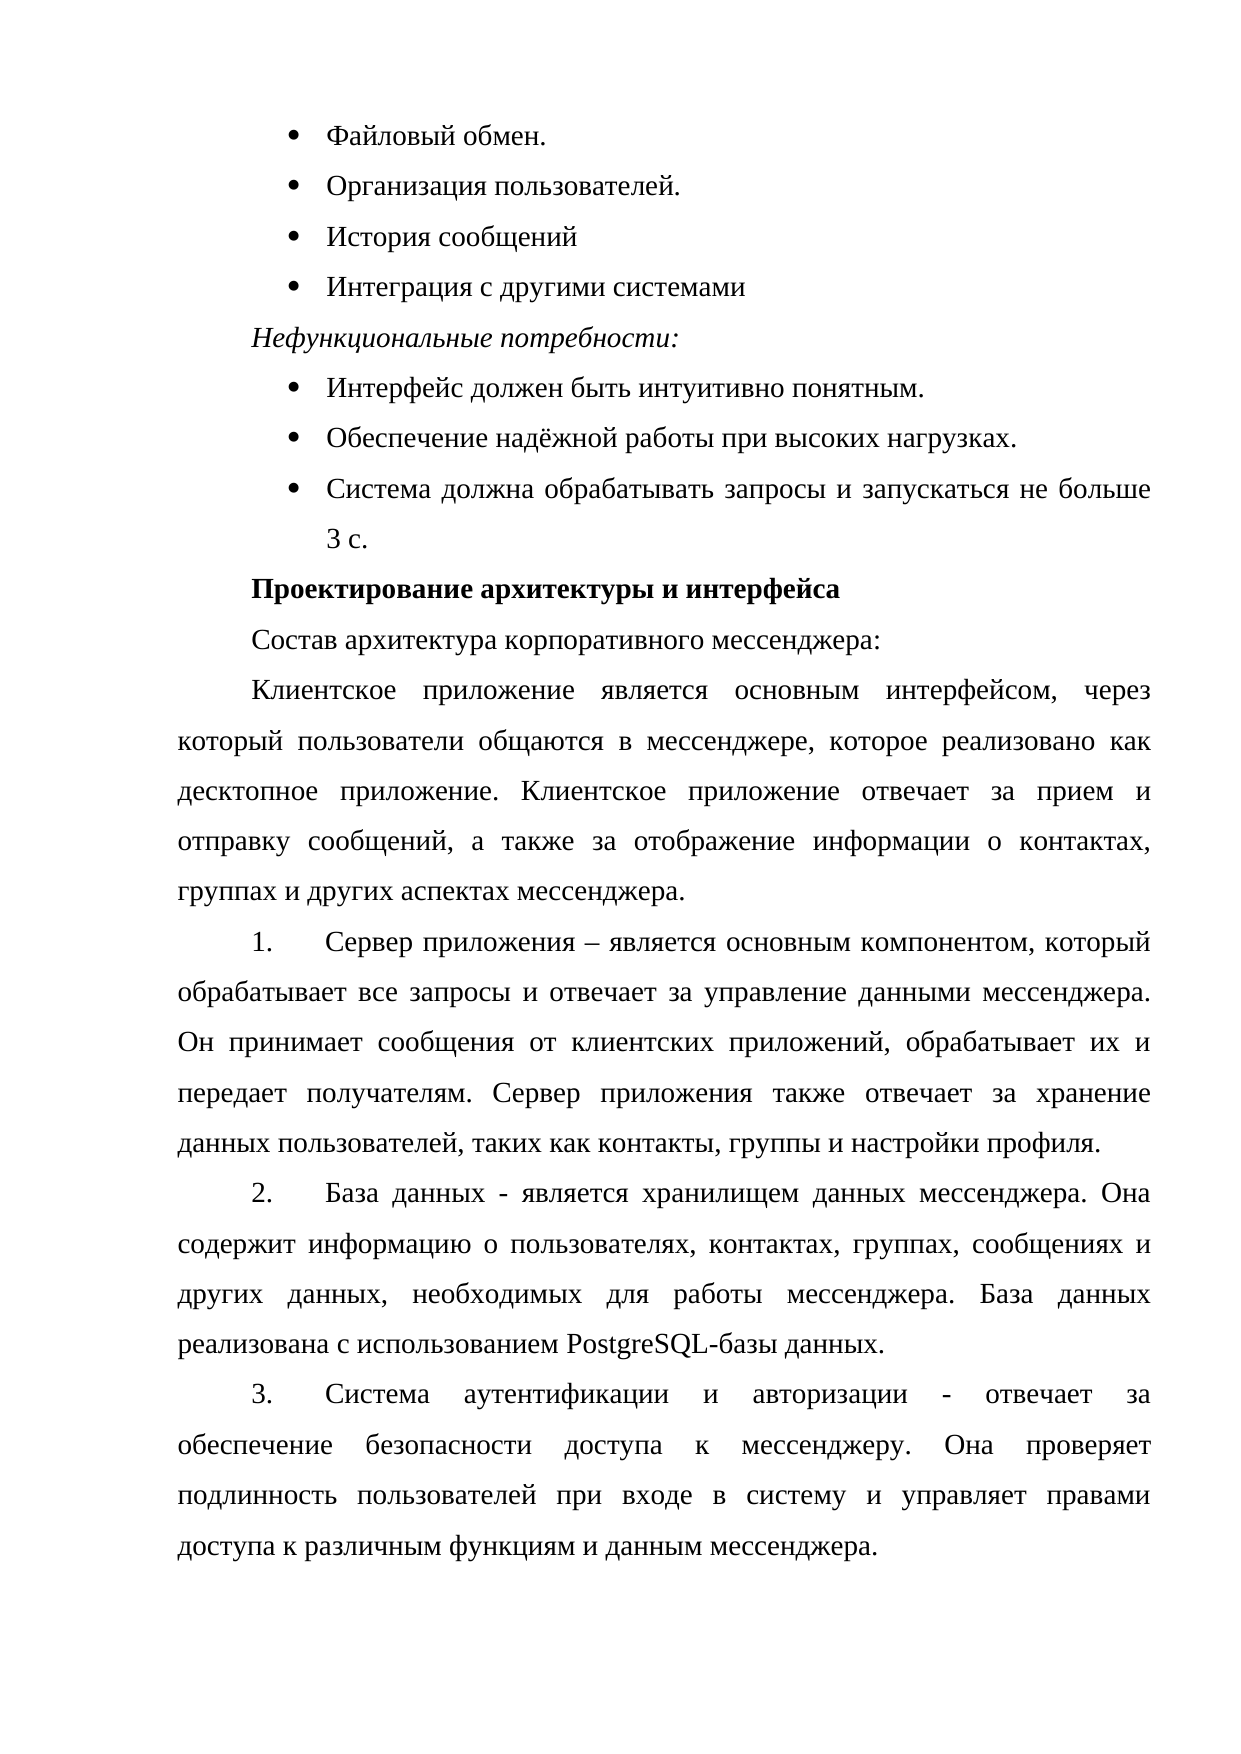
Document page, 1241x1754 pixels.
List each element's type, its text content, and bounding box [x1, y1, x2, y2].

list База данных - является хранилищем данных мессенджера. Она содержит информацию о пользователях, контактах, группах, сообщениях и других данных, необходимых для работы мессенджера. База данных реализована с использованием PostgreSQL-базы данных. [177, 1175, 1152, 1360]
list Система аутентификации и авторизации - отвечает за обеспечение безопасности доступа к мессенджеру. Она проверяет подлинность пользователей при входе в систему и управляет правами доступа к различным функциям и данным мессенджера. [177, 1377, 1152, 1561]
text Состав архитектура корпоративного мессенджера: [177, 622, 1152, 656]
list Система должна обрабатывать запросы и запускаться не больше 3 с. [288, 471, 1152, 555]
list Интерфейс должен быть интуитивно понятным. [288, 370, 1152, 404]
text Клиентское приложение является основным интерфейсом, через который пользователи общаются в мессенджере, которое реализовано как десктопное приложение. Клиентское приложение отвечает за прием и отправку сообщений, а также за отображение информации о контактах, группах и других аспектах мессенджера. [177, 672, 1152, 907]
text Нефункциональные потребности: [177, 320, 1152, 353]
list Файловый обмен. [288, 118, 1152, 152]
list Организация пользователей. [288, 168, 1152, 202]
list История сообщений [288, 219, 1152, 253]
list Обеспечение надёжной работы при высоких нагрузках. [288, 421, 1152, 454]
list Интеграция с другими системами [288, 269, 1152, 303]
text Проектирование архитектуры и интерфейса [177, 572, 1152, 605]
list Сервер приложения – является основным компонентом, который обрабатывает все запросы и отвечает за управление данными мессенджера. Он принимает сообщения от клиентских приложений, обрабатывает их и передает получателям. Сервер приложения также отвечает за хранение данных пользователей, таких как контакты, группы и настройки профиля. [177, 924, 1152, 1159]
